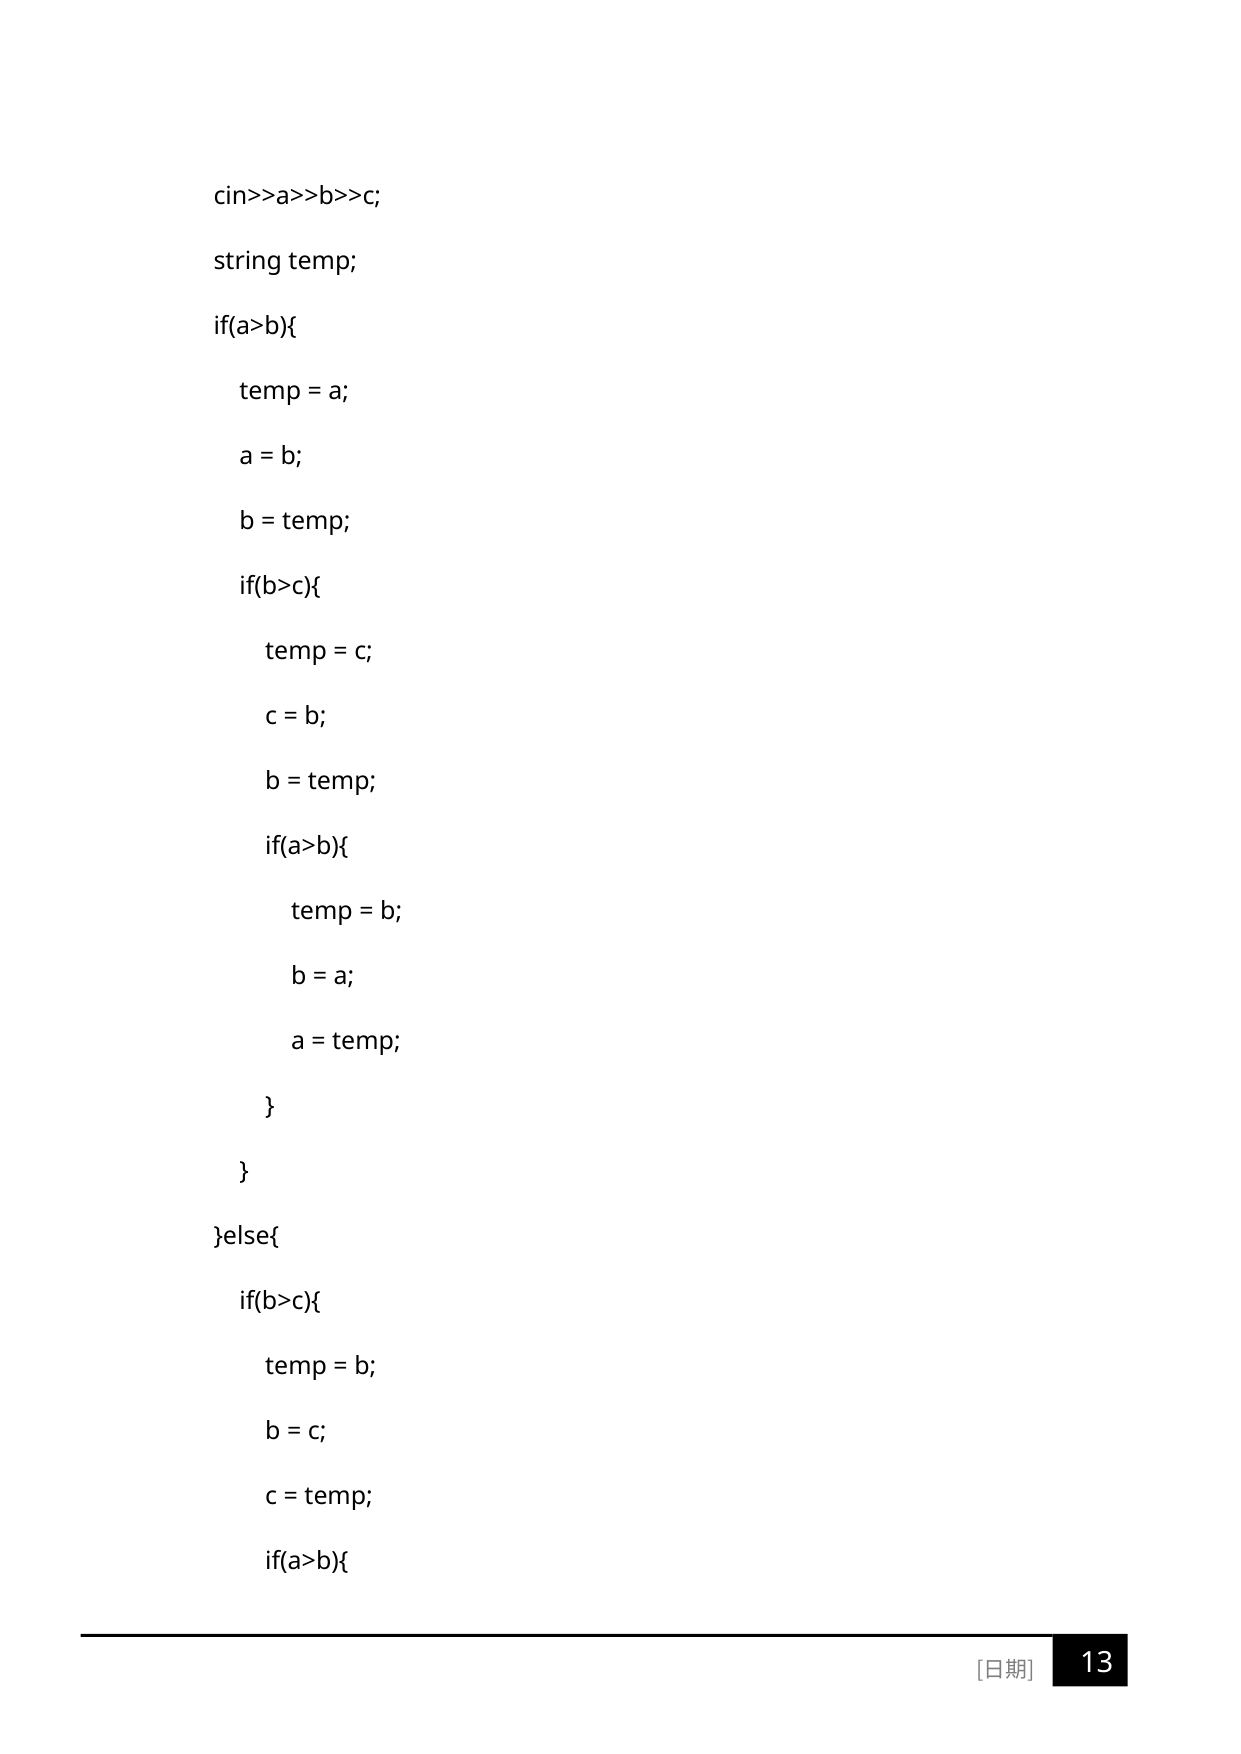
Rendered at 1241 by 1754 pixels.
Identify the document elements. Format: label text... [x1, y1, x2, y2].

text if(b>c){ [187, 552, 1053, 617]
text cin>>a>>b>>c; [187, 162, 1053, 227]
text b = temp; [187, 487, 1053, 552]
text a = temp; [187, 1007, 1053, 1072]
text } [187, 1137, 1053, 1202]
text if(a>b){ [187, 812, 1053, 877]
text b = c; [187, 1397, 1053, 1462]
text c = temp; [187, 1462, 1053, 1527]
text temp = b; [187, 877, 1053, 942]
text if(a>b){ [187, 1527, 1053, 1592]
text if(a>b){ [187, 292, 1053, 357]
text b = temp; [187, 747, 1053, 812]
text b = a; [187, 942, 1053, 1007]
text a = b; [187, 422, 1053, 487]
text c = b; [187, 682, 1053, 747]
text temp = a; [187, 357, 1053, 422]
text }else{ [187, 1202, 1053, 1267]
text if(b>c){ [187, 1267, 1053, 1332]
text } [187, 1072, 1053, 1137]
text temp = c; [187, 617, 1053, 682]
text string temp; [187, 227, 1053, 292]
text temp = b; [187, 1332, 1053, 1397]
